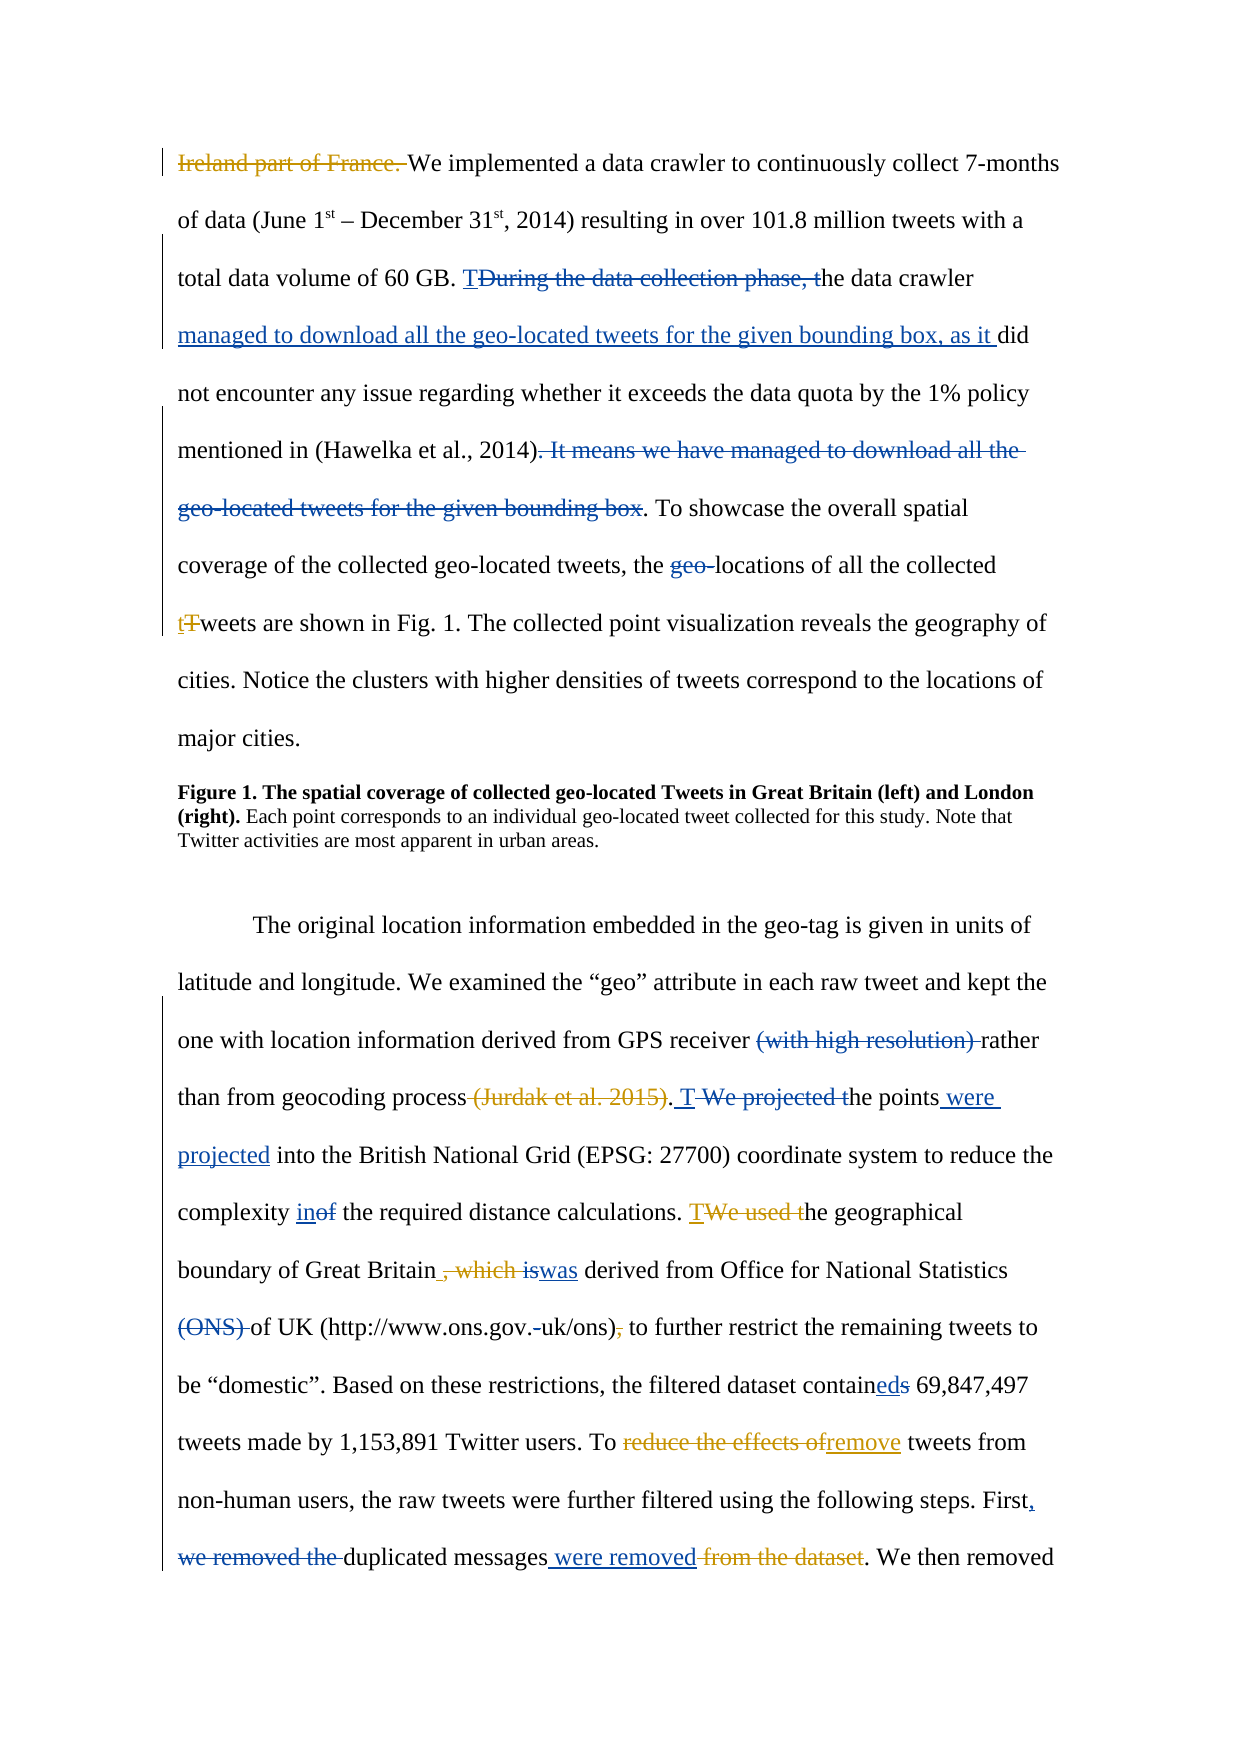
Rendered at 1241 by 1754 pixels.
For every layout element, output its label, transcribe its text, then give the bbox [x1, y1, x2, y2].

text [177, 148, 1063, 751]
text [177, 910, 1063, 1571]
text Figure 1. The spatial coverage of collected geo-located Tweets in Great Britain (left) and London (right). Each point corresponds to an individual geo-located tweet collected for this study. Note that Twitter activities are most apparent in urban areas. [177, 780, 1063, 852]
